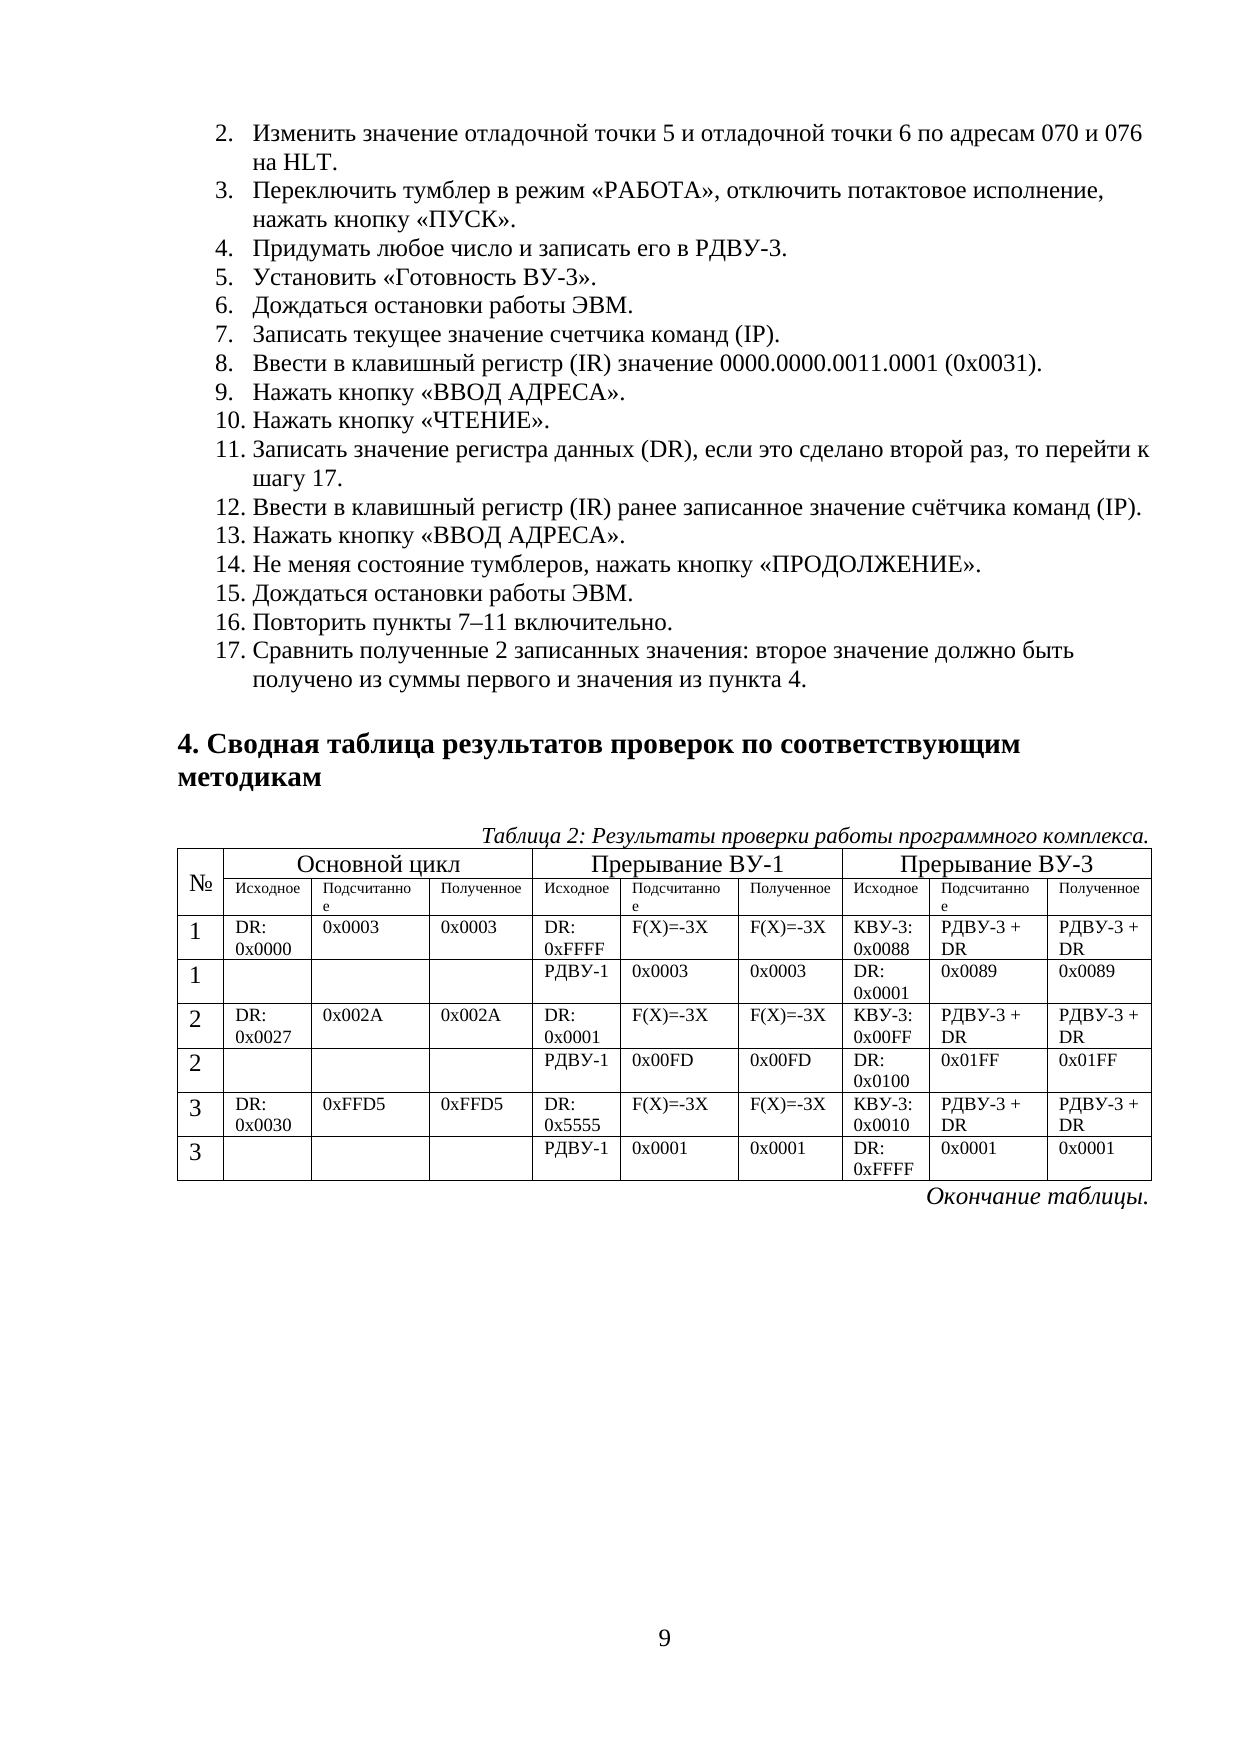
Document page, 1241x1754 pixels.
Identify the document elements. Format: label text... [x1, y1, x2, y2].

list Нажать кнопку «ВВОД АДРЕСА». [215, 521, 1152, 549]
table_header Прерывание ВУ-1 [533, 849, 842, 878]
text 4. Сводная таблица результатов проверок по соответствующим методикам [177, 726, 1152, 793]
table_cell 0x0003 [312, 916, 429, 959]
text Окончание таблицы. [177, 1181, 1152, 1210]
table_header № [178, 849, 223, 915]
table_cell [312, 1137, 429, 1180]
list Нажать кнопку «ВВОД АДРЕСА». [215, 377, 1152, 406]
list Нажать кнопку «ЧТЕНИЕ». [215, 406, 1152, 434]
table_cell 0x00FD [739, 1049, 842, 1092]
table_cell 0x002A [430, 1004, 532, 1047]
list Ввести в клавишный регистр (IR) ранее записанное значение счётчика команд (IP). [215, 492, 1152, 521]
table_cell 0x0001 [930, 1137, 1047, 1180]
table_cell F(X)=-3X [739, 1004, 842, 1047]
table_cell Исходное [533, 879, 620, 915]
table_cell РДВУ-1 [533, 960, 620, 1003]
table_header Основной цикл [224, 849, 532, 878]
table_cell DR: 0x0000 [224, 916, 311, 959]
table_cell Подсчитанное [930, 879, 1047, 915]
table_cell 0x00FD [621, 1049, 738, 1092]
table_cell 0xFFD5 [430, 1093, 532, 1136]
table_cell Полученное [739, 879, 842, 915]
table_cell 0x0003 [739, 960, 842, 1003]
table_cell КВУ-3: 0x0010 [843, 1093, 929, 1136]
table_cell 0x0003 [430, 916, 532, 959]
table_cell РДВУ-3 + DR [1048, 916, 1151, 959]
table_cell F(X)=-3X [621, 1004, 738, 1047]
table_cell [430, 960, 532, 1003]
table_cell 0x002A [312, 1004, 429, 1047]
table_cell КВУ-3: 0x0088 [843, 916, 929, 959]
table_cell DR: 0x0030 [224, 1093, 311, 1136]
table_cell DR: 0xFFFF [533, 916, 620, 959]
list Дождаться остановки работы ЭВМ. [215, 291, 1152, 319]
table_cell DR: 0x0001 [533, 1004, 620, 1047]
table_cell Полученное [1048, 879, 1151, 915]
table_header Прерывание ВУ-3 [843, 849, 1151, 878]
list Не меняя состояние тумблеров, нажать кнопку «ПРОДОЛЖЕНИЕ». [215, 549, 1152, 578]
list Изменить значение отладочной точки 5 и отладочной точки 6 по адресам 070 и 076 на HLT. [215, 118, 1152, 176]
table_cell [430, 1049, 532, 1092]
list Ввести в клавишный регистр (IR) значение 0000.0000.0011.0001 (0x0031). [215, 348, 1152, 377]
table_cell РДВУ-1 [533, 1049, 620, 1092]
table_cell РДВУ-3 + DR [930, 1004, 1047, 1047]
table_cell РДВУ-3 + DR [930, 916, 1047, 959]
table_cell [224, 1137, 311, 1180]
list Повторить пункты 7–11 включительно. [215, 607, 1152, 636]
table_cell DR: 0xFFFF [843, 1137, 929, 1180]
table_cell [224, 1049, 311, 1092]
table_cell F(X)=-3X [739, 1093, 842, 1136]
table_cell 0x01FF [1048, 1049, 1151, 1092]
table_cell F(X)=-3X [621, 916, 738, 959]
table_cell РДВУ-3 + DR [1048, 1093, 1151, 1136]
table_cell F(X)=-3X [621, 1093, 738, 1136]
table_cell 0x0001 [739, 1137, 842, 1180]
table_cell [312, 1049, 429, 1092]
table_cell DR: 0x0001 [843, 960, 929, 1003]
table_cell РДВУ-3 + DR [930, 1093, 1047, 1136]
table_cell 0x0089 [1048, 960, 1151, 1003]
table_cell 3 [178, 1093, 223, 1136]
table_cell 0x0001 [1048, 1137, 1151, 1180]
table_cell Исходное [843, 879, 929, 915]
table_cell 3 [178, 1137, 223, 1180]
table_cell 1 [178, 916, 223, 959]
list Дождаться остановки работы ЭВМ. [215, 578, 1152, 607]
table_cell 0xFFD5 [312, 1093, 429, 1136]
table_cell 0x0003 [621, 960, 738, 1003]
table_cell Подсчитанное [312, 879, 429, 915]
list Записать значение регистра данных (DR), если это сделано второй раз, то перейти к шагу 17. [215, 434, 1152, 492]
table_cell Полученное [430, 879, 532, 915]
table_cell 2 [178, 1049, 223, 1092]
table_cell КВУ-3: 0x00FF [843, 1004, 929, 1047]
table_cell 0x0089 [930, 960, 1047, 1003]
text Таблица 2: Результаты проверки работы программного комплекса. [177, 822, 1152, 848]
table_cell Исходное [224, 879, 311, 915]
table_cell DR: 0x0027 [224, 1004, 311, 1047]
list Придумать любое число и записать его в РДВУ-3. [215, 233, 1152, 262]
table_cell 0x01FF [930, 1049, 1047, 1092]
list Переключить тумблер в режим «РАБОТА», отключить потактовое исполнение, нажать кнопку «ПУСК». [215, 176, 1152, 233]
table_cell F(X)=-3X [739, 916, 842, 959]
list Установить «Готовность ВУ-3». [215, 262, 1152, 291]
table_cell DR: 0x0100 [843, 1049, 929, 1092]
table_cell DR: 0x5555 [533, 1093, 620, 1136]
table_cell РДВУ-3 + DR [1048, 1004, 1151, 1047]
list Записать текущее значение счетчика команд (IP). [215, 319, 1152, 348]
table_cell Подсчитанное [621, 879, 738, 915]
table_cell 0x0001 [621, 1137, 738, 1180]
table_cell РДВУ-1 [533, 1137, 620, 1180]
table_cell 2 [178, 1004, 223, 1047]
table_cell [224, 960, 311, 1003]
table_cell 1 [178, 960, 223, 1003]
table_cell [430, 1137, 532, 1180]
list Сравнить полученные 2 записанных значения: второе значение должно быть получено из суммы первого и значения из пункта 4. [215, 636, 1152, 693]
table_cell [312, 960, 429, 1003]
